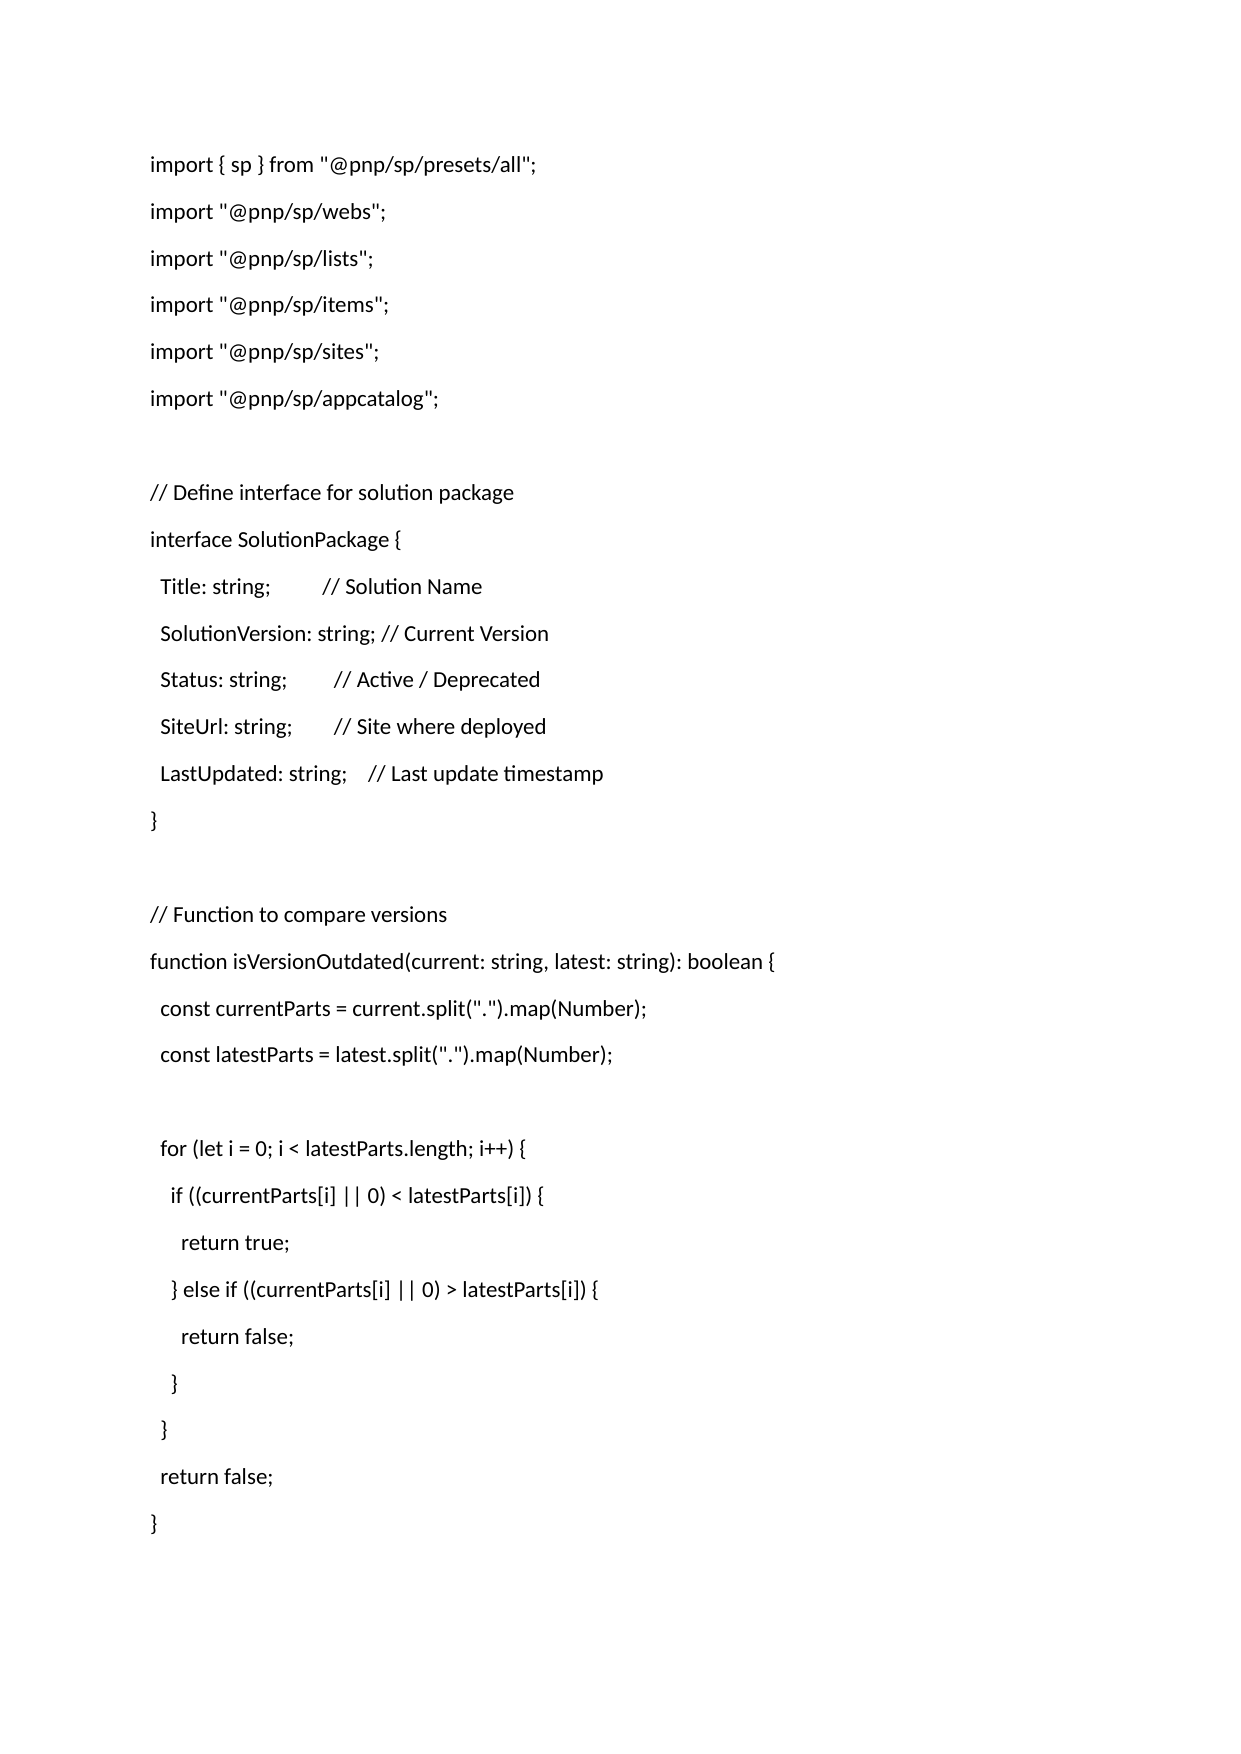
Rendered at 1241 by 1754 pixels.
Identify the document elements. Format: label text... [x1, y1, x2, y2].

text if ((currentParts[i] || 0) < latestParts[i]) { [150, 1181, 1090, 1209]
text } else if ((currentParts[i] || 0) > latestParts[i]) { [150, 1275, 1090, 1303]
text import "@pnp/sp/lists"; [150, 244, 1090, 272]
text const currentParts = current.split(".").map(Number); [150, 994, 1090, 1022]
text import { sp } from "@pnp/sp/presets/all"; [150, 150, 1090, 178]
text for (let i = 0; i < latestParts.length; i++) { [150, 1134, 1090, 1162]
text return false; [150, 1462, 1090, 1491]
text LastUpdated: string; // Last update timestamp [150, 759, 1090, 787]
text } [150, 1369, 1090, 1397]
text Status: string; // Active / Deprecated [150, 666, 1090, 694]
text const latestParts = latest.split(".").map(Number); [150, 1041, 1090, 1069]
text SiteUrl: string; // Site where deployed [150, 712, 1090, 741]
text import "@pnp/sp/appcatalog"; [150, 384, 1090, 412]
text // Define interface for solution package [150, 478, 1090, 506]
text } [150, 1509, 1090, 1537]
text } [150, 1416, 1090, 1444]
text interface SolutionPackage { [150, 525, 1090, 553]
text // Function to compare versions [150, 900, 1090, 928]
text import "@pnp/sp/webs"; [150, 197, 1090, 225]
text import "@pnp/sp/items"; [150, 291, 1090, 319]
text } [150, 806, 1090, 834]
text Title: string; // Solution Name [150, 572, 1090, 600]
text import "@pnp/sp/sites"; [150, 337, 1090, 366]
text return true; [150, 1228, 1090, 1256]
text return false; [150, 1322, 1090, 1350]
text SolutionVersion: string; // Current Version [150, 619, 1090, 647]
text function isVersionOutdated(current: string, latest: string): boolean { [150, 947, 1090, 975]
